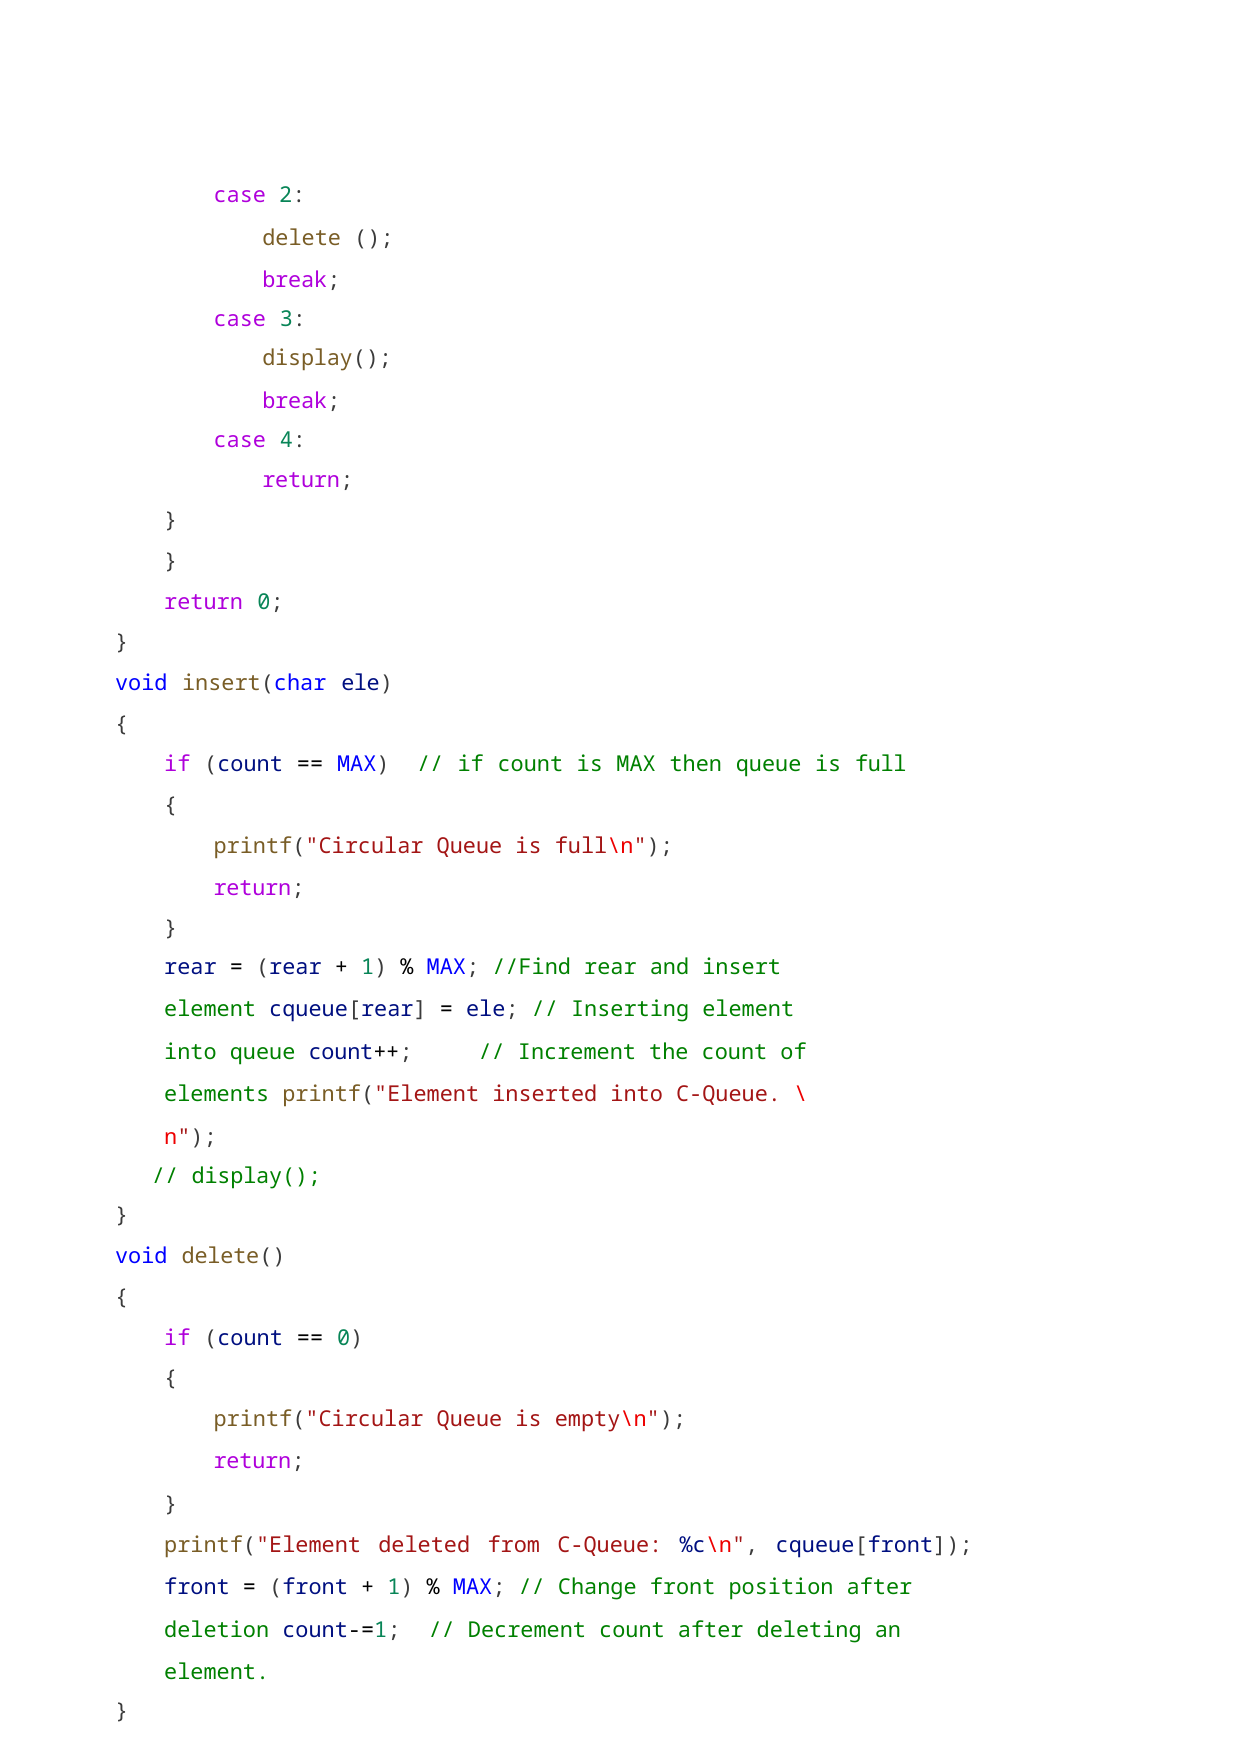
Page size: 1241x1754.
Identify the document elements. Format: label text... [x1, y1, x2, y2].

text case 4: [213, 427, 1122, 453]
text printf("Circular Queue is empty\n"); return; [213, 1403, 698, 1475]
text // display(); [152, 1163, 1122, 1188]
text if (count == MAX) // if count is MAX then queue is full [164, 748, 1122, 778]
text rear = (rear + 1) % MAX; //Find rear and insert element cqueue[rear] = ele; // Inserting element into queue count++; // Increment the count of elements printf("Element inserted into C-Queue. \n"); [164, 951, 839, 1151]
text } [115, 626, 1122, 656]
text { [164, 1362, 1122, 1392]
text } [164, 915, 1122, 940]
text display(); break; [262, 342, 401, 414]
text return; [262, 463, 1122, 493]
text if (count == 0) [164, 1321, 1122, 1351]
text void insert(char ele) [115, 667, 1122, 697]
text delete (); break; [262, 222, 450, 294]
text return 0; [164, 586, 1122, 615]
text break; case 2: [213, 179, 349, 209]
text } [115, 1698, 1122, 1724]
text printf("Element deleted from C-Queue: %c\n", cqueue[front]); front = (front + 1) % MAX; // Change front position after deletion count-=1; // Decrement count after deleting an element. [164, 1528, 974, 1686]
text { [115, 1281, 1122, 1311]
text void delete() [115, 1240, 1122, 1270]
text } [164, 504, 1122, 534]
text case 3: [213, 307, 1122, 332]
text printf("Circular Queue is full\n"); return; [213, 830, 698, 902]
text } [115, 1199, 1122, 1229]
text } [164, 545, 1122, 575]
text { [164, 789, 1122, 819]
text { [115, 708, 1122, 737]
text } [164, 1488, 1122, 1518]
